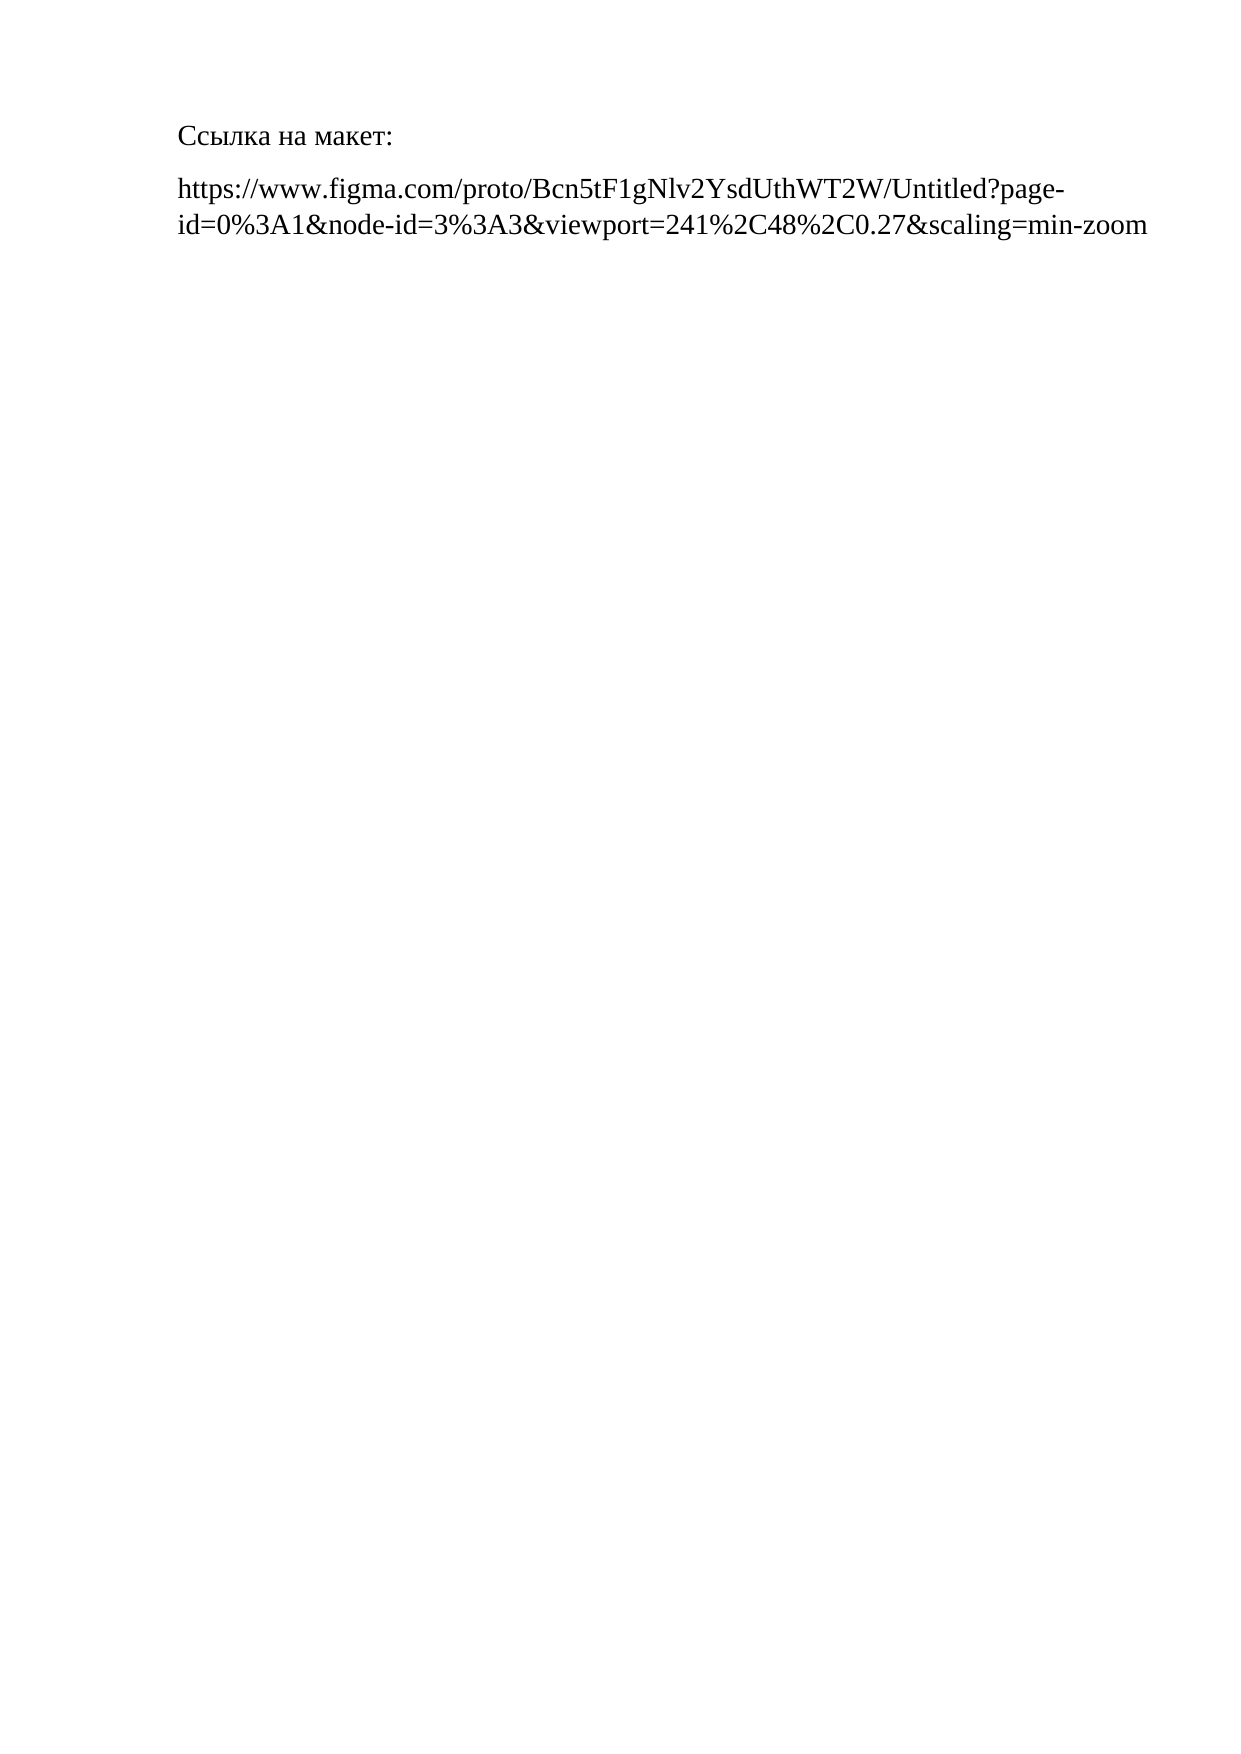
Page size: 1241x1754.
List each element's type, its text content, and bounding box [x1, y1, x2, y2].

text https://www.figma.com/proto/Bcn5tF1gNlv2YsdUthWT2W/Untitled?page-id=0%3A1&node-id=3%3A3&viewport=241%2C48%2C0.27&scaling=min-zoom [177, 171, 1152, 241]
text Ссылка на макет: [177, 118, 1152, 152]
